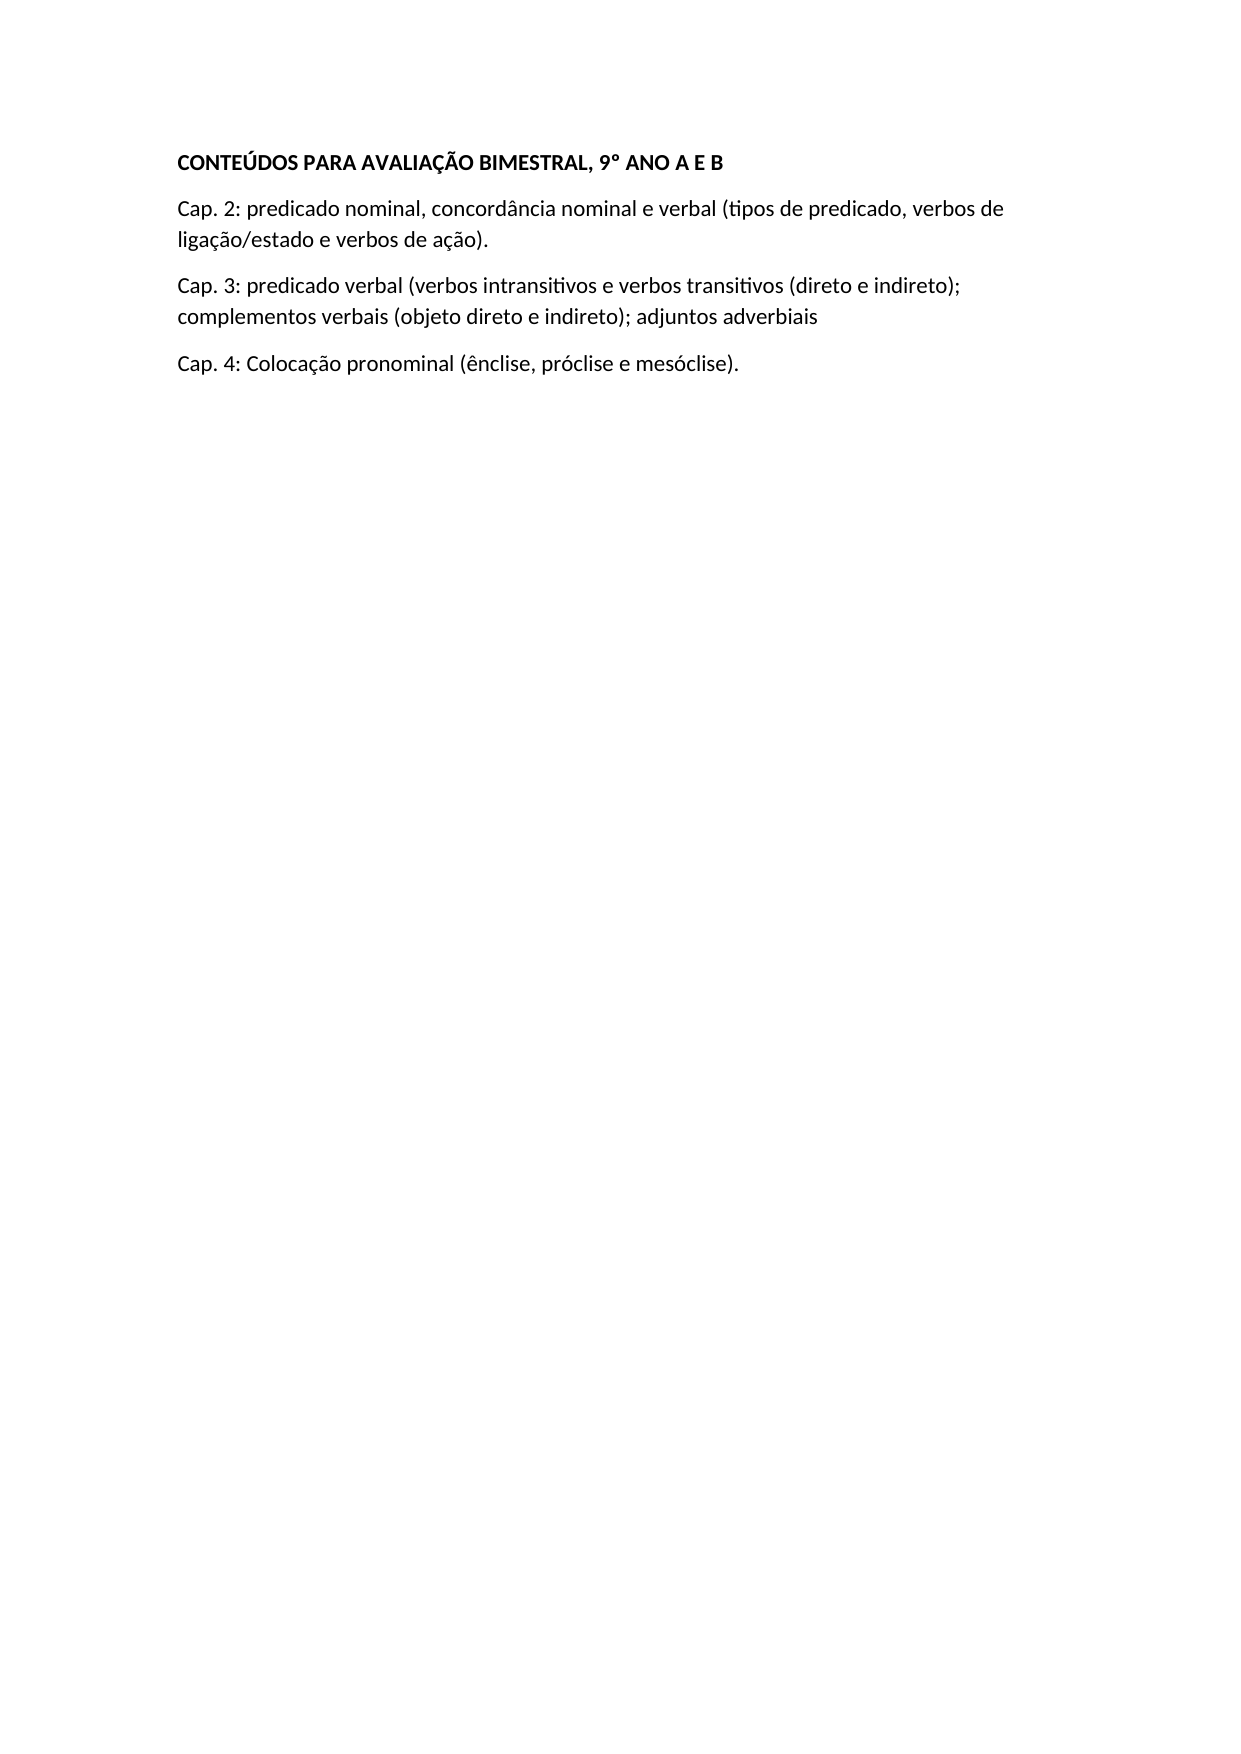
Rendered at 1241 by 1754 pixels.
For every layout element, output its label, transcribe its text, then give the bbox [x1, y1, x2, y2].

text Cap. 2: predicado nominal, concordância nominal e verbal (tipos de predicado, verbos de ligação/estado e verbos de ação). [177, 194, 1063, 253]
text Cap. 3: predicado verbal (verbos intransitivos e verbos transitivos (direto e indireto); complementos verbais (objeto direto e indireto); adjuntos adverbiais [177, 272, 1063, 330]
text CONTEÚDOS PARA AVALIAÇÃO BIMESTRAL, 9º ANO A E B [177, 148, 1063, 176]
text Cap. 4: Colocação pronominal (ênclise, próclise e mesóclise). [177, 349, 1063, 377]
